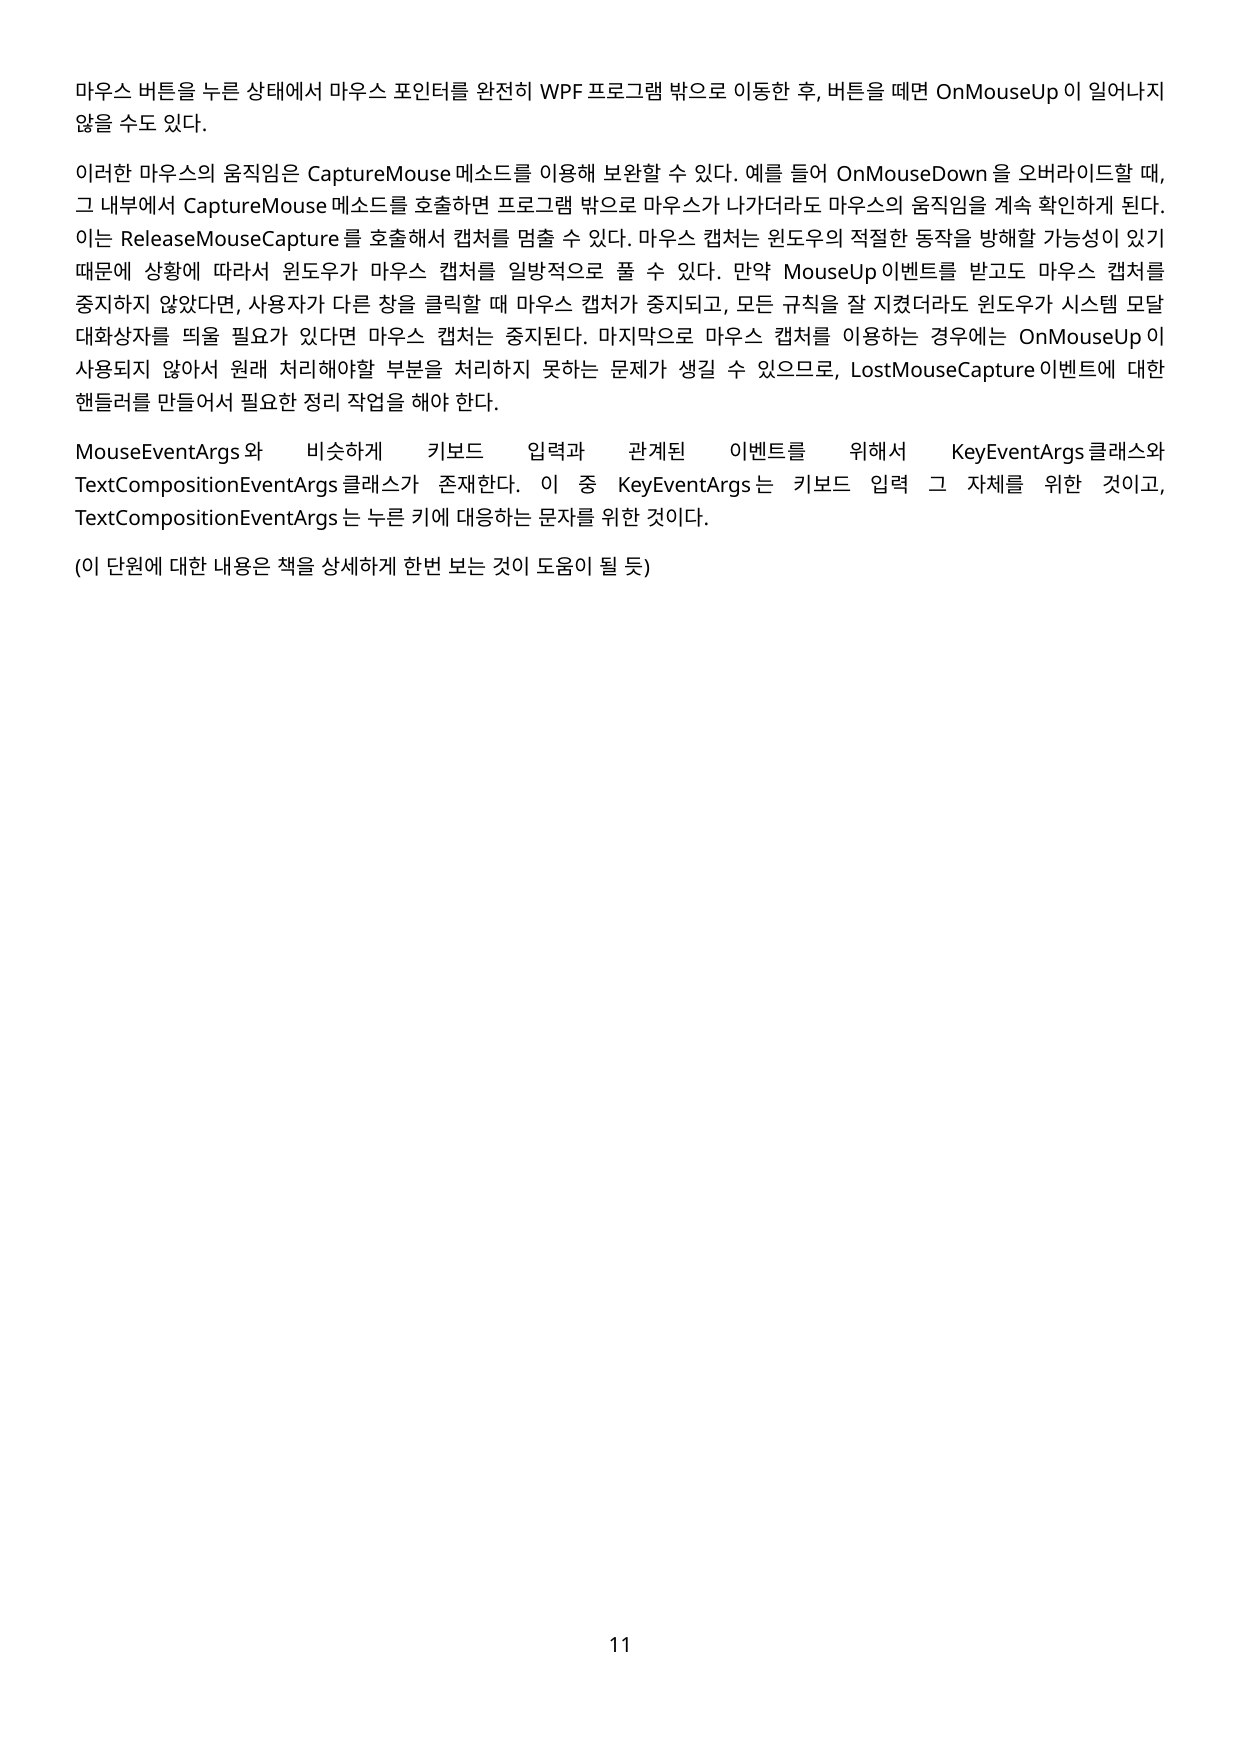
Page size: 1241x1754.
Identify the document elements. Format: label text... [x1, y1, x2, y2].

text (이 단원에 대한 내용은 책을 상세하게 한번 보는 것이 도움이 될 듯) [75, 550, 1165, 581]
text MouseEventArgs와 비슷하게 키보드 입력과 관계된 이벤트를 위해서 KeyEventArgs클래스와 TextCompositionEventArgs클래스가 존재한다. 이 중 KeyEventArgs는 키보드 입력 그 자체를 위한 것이고, TextCompositionEventArgs는 누른 키에 대응하는 문자를 위한 것이다. [75, 435, 1165, 531]
